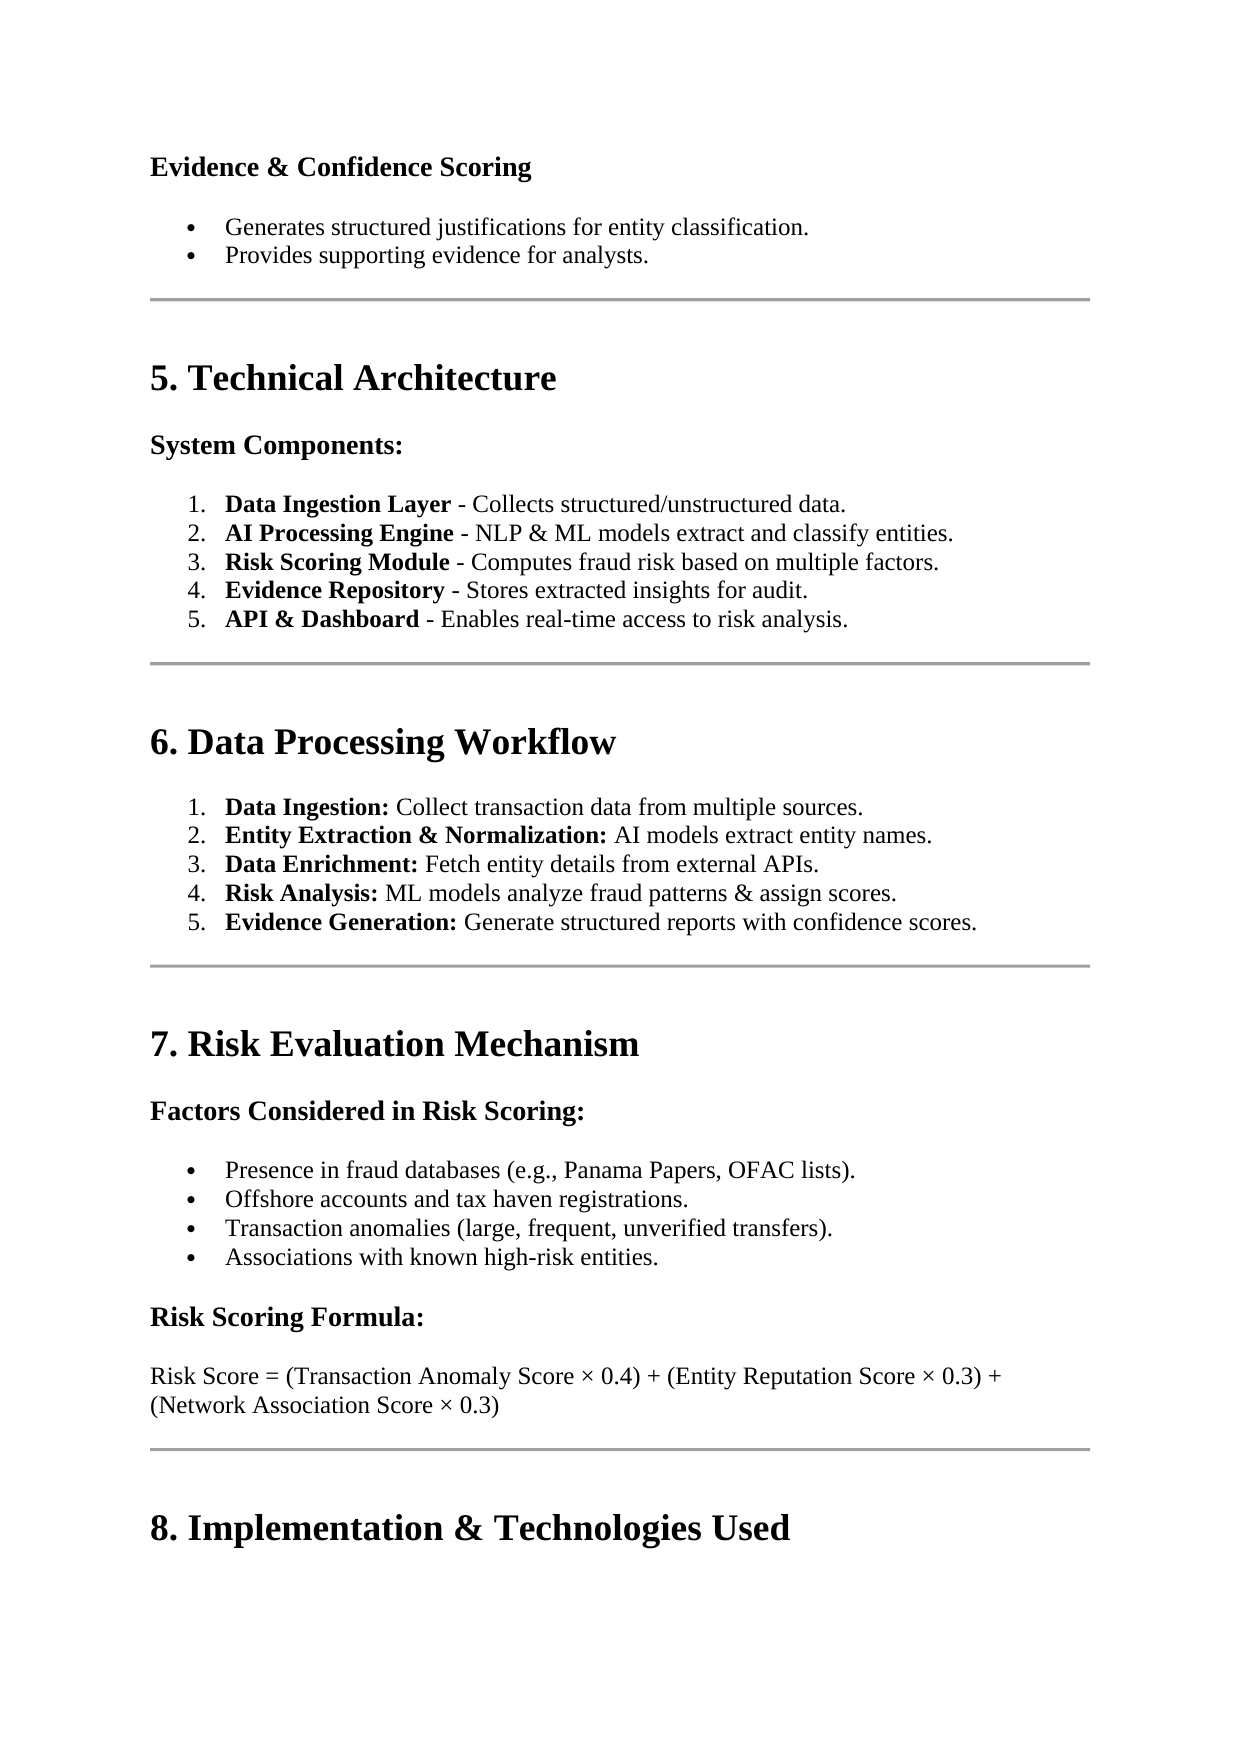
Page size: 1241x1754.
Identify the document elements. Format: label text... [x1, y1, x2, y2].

list Data Enrichment: Fetch entity details from external APIs. [187, 849, 1090, 878]
text Factors Considered in Risk Scoring: [150, 1094, 1090, 1126]
list Generates structured justifications for entity classification. [187, 212, 1090, 240]
list Data Ingestion: Collect transaction data from multiple sources. [187, 792, 1090, 820]
text 5. Technical Architecture [150, 355, 1090, 398]
list API & Dashboard - Enables real-time access to risk analysis. [187, 604, 1090, 633]
text System Components: [150, 428, 1090, 460]
text 6. Data Processing Workflow [150, 719, 1090, 762]
list Risk Scoring Module - Computes fraud risk based on multiple factors. [187, 547, 1090, 576]
list Risk Analysis: ML models analyze fraud patterns & assign scores. [187, 878, 1090, 907]
list Data Ingestion Layer - Collects structured/unstructured data. [187, 489, 1090, 518]
list Offshore accounts and tax haven registrations. [187, 1184, 1090, 1213]
list Associations with known high-risk entities. [187, 1242, 1090, 1271]
list Evidence Repository - Stores extracted insights for audit. [187, 576, 1090, 604]
list Provides supporting evidence for analysts. [187, 240, 1090, 269]
text Risk Scoring Formula: [150, 1300, 1090, 1332]
list Entity Extraction & Normalization: AI models extract entity names. [187, 820, 1090, 849]
list Evidence Generation: Generate structured reports with confidence scores. [187, 907, 1090, 935]
text 8. Implementation & Technologies Used [150, 1505, 1090, 1548]
list Presence in fraud databases (e.g., Panama Papers, OFAC lists). [187, 1156, 1090, 1184]
list AI Processing Engine - NLP & ML models extract and classify entities. [187, 518, 1090, 547]
text Evidence & Confidence Scoring [150, 150, 1090, 182]
text 7. Risk Evaluation Mechanism [150, 1022, 1090, 1065]
text Risk Score = (Transaction Anomaly Score × 0.4) + (Entity Reputation Score × 0.3) + (Network Association Score × 0.3) [150, 1361, 1090, 1419]
list Transaction anomalies (large, frequent, unverified transfers). [187, 1213, 1090, 1242]
